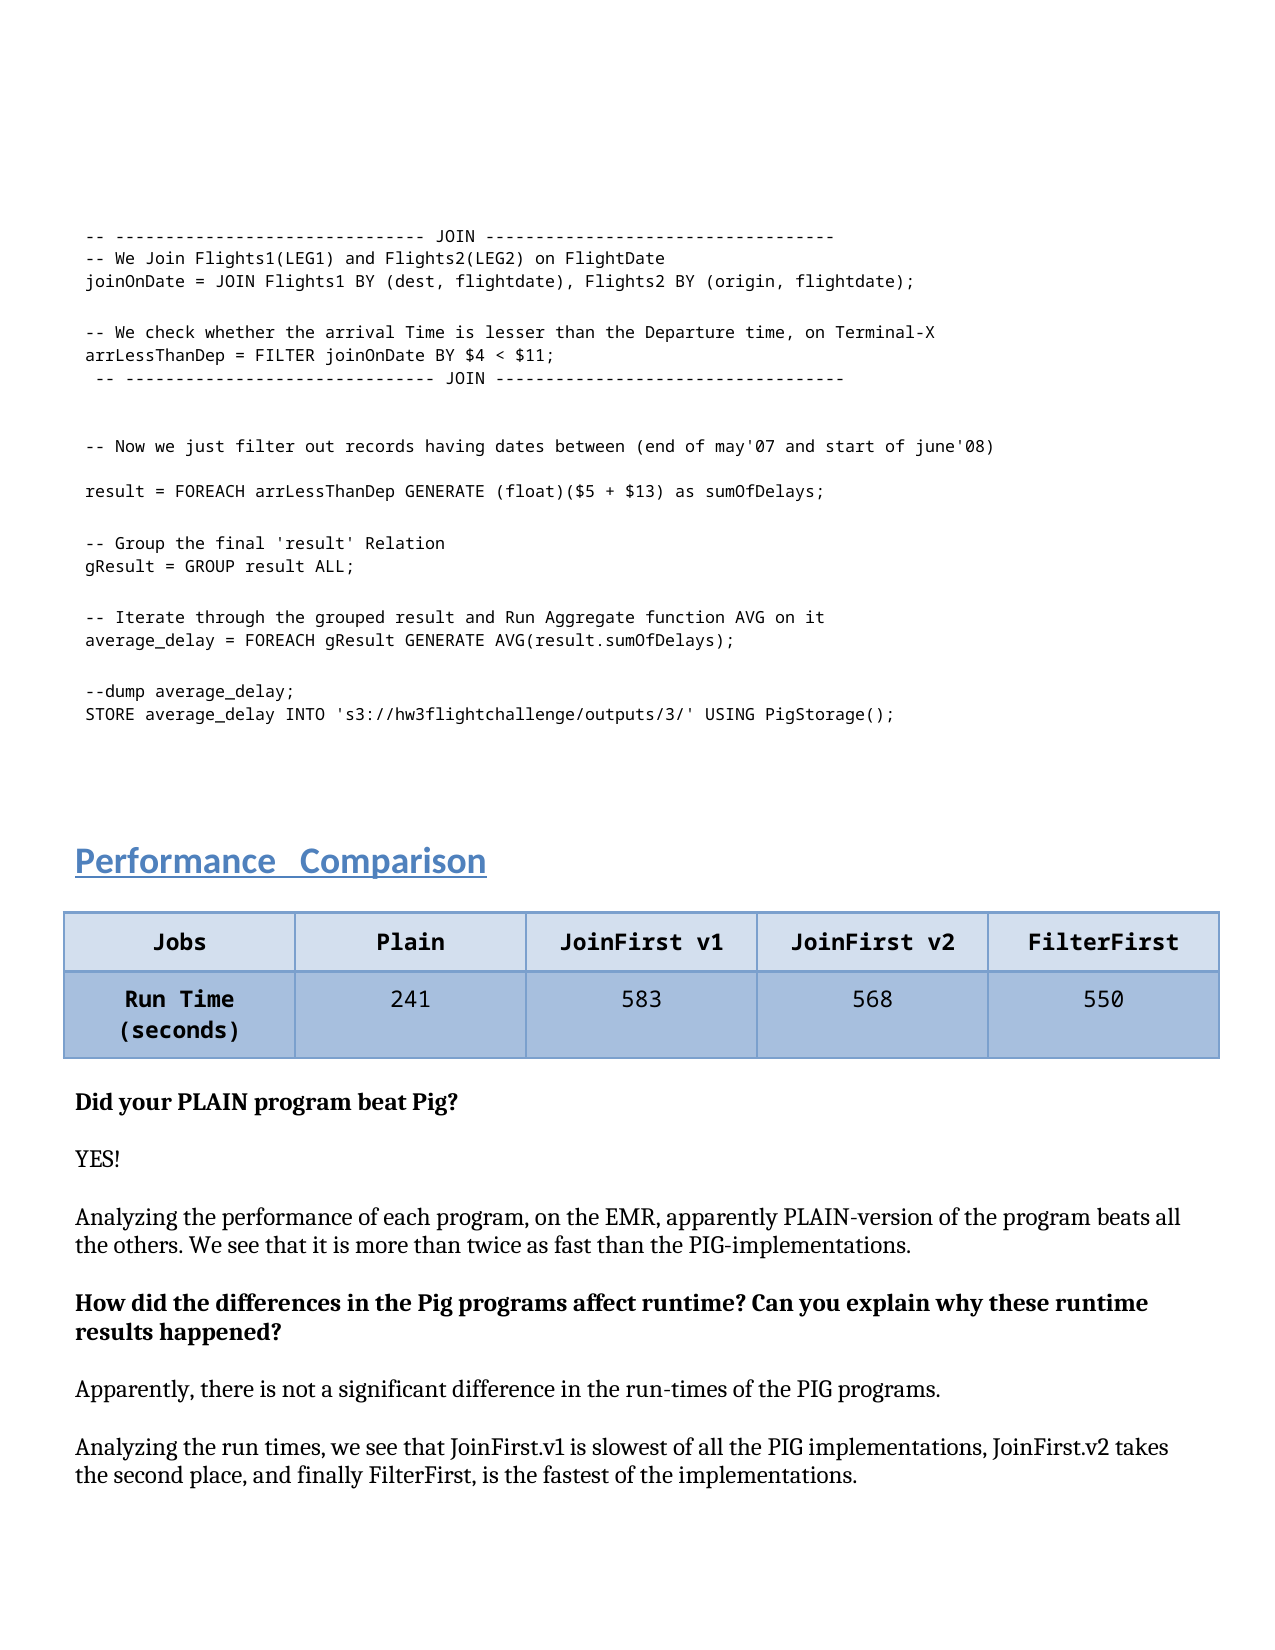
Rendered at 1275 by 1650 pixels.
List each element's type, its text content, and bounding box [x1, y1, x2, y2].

text STORE average_delay INTO 's3://hw3flightchallenge/outputs/3/' USING PigStorage(); [75, 702, 1200, 725]
text -- Now we just filter out records having dates between (end of may'07 and start of june'08) [75, 434, 1200, 457]
table_cell 241 [296, 973, 525, 1057]
text Analyzing the performance of each program, on the EMR, apparently PLAIN-version of the program beats all the others. We see that it is more than twice as fast than the PIG-implementations. [75, 1202, 1200, 1260]
table_header Plain [296, 914, 525, 970]
subtitle Performance Comparison [75, 837, 1200, 883]
table_header Jobs [65, 914, 294, 970]
text -- We check whether the arrival Time is lesser than the Departure time, on Terminal-X [75, 321, 1200, 344]
table_cell 568 [758, 973, 987, 1057]
text result = FOREACH arrLessThanDep GENERATE (float)($5 + $13) as sumOfDelays; [75, 480, 1200, 503]
table_cell 583 [527, 973, 756, 1057]
text arrLessThanDep = FILTER joinOnDate BY $4 < $11; [75, 344, 1200, 366]
text average_delay = FOREACH gResult GENERATE AVG(result.sumOfDelays); [75, 628, 1200, 651]
text -- ------------------------------- JOIN ----------------------------------- [75, 224, 1200, 247]
text gResult = GROUP result ALL; [75, 554, 1200, 577]
text Did your PLAIN program beat Pig? [75, 1087, 1200, 1116]
text -- ------------------------------- JOIN ----------------------------------- [75, 366, 1200, 389]
text Analyzing the run times, we see that JoinFirst.v1 is slowest of all the PIG implementations, JoinFirst.v2 takes the second place, and finally FilterFirst, is the fastest of the implementations. [75, 1432, 1200, 1490]
text -- Iterate through the grouped result and Run Aggregate function AVG on it [75, 606, 1200, 628]
table_header JoinFirst v2 [758, 914, 987, 970]
text --dump average_delay; [75, 680, 1200, 702]
text YES! [75, 1145, 1200, 1174]
table_header FilterFirst [989, 914, 1218, 970]
text How did the differences in the Pig programs affect runtime? Can you explain why these runtime results happened? [75, 1289, 1200, 1346]
text Apparently, there is not a significant difference in the run-times of the PIG programs. [75, 1375, 1200, 1404]
table_cell Run Time (seconds) [65, 973, 294, 1057]
text joinOnDate = JOIN Flights1 BY (dest, flightdate), Flights2 BY (origin, flightdate); [75, 269, 1200, 292]
table_cell 550 [989, 973, 1218, 1057]
text -- Group the final 'result' Relation [75, 531, 1200, 554]
table_header JoinFirst v1 [527, 914, 756, 970]
text -- We Join Flights1(LEG1) and Flights2(LEG2) on FlightDate [75, 247, 1200, 269]
